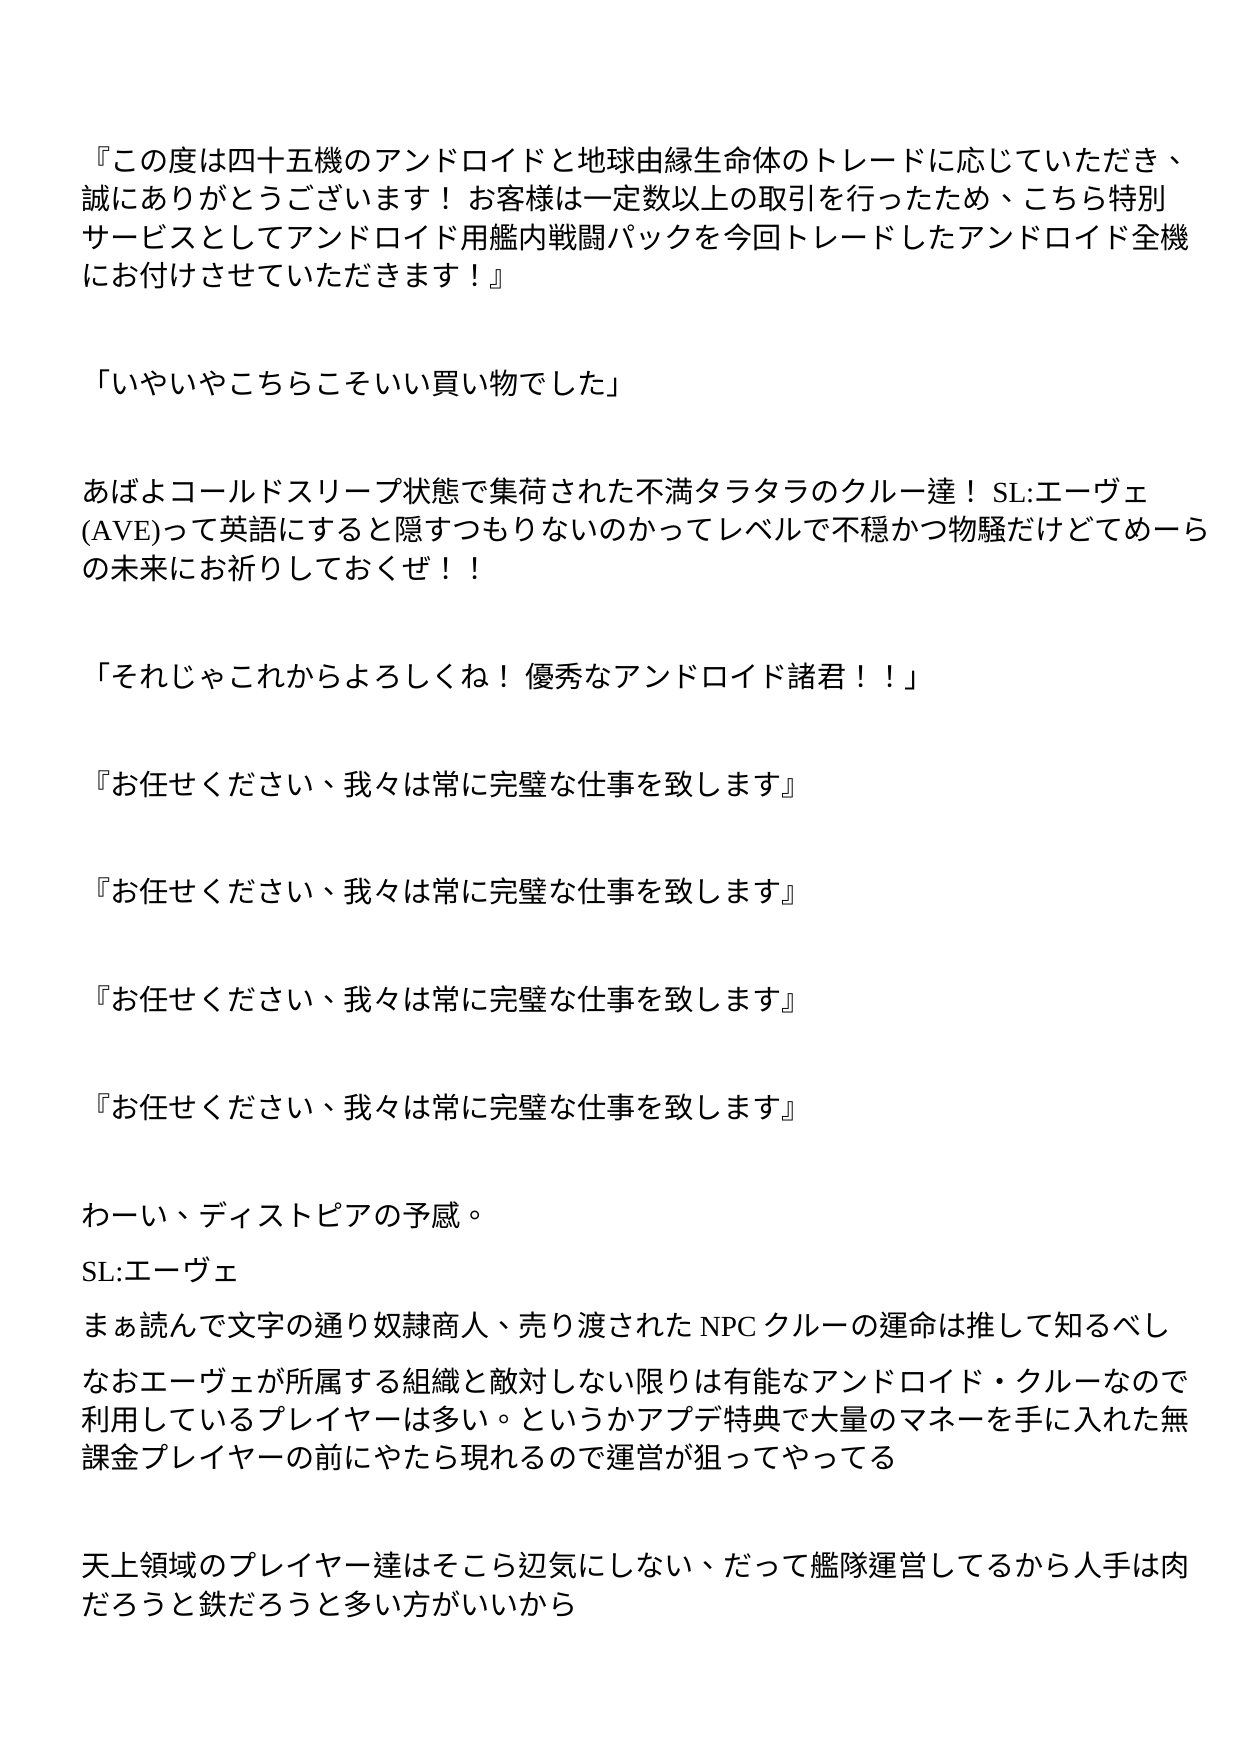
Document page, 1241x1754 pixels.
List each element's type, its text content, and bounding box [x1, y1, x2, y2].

text 天上領域のプレイヤー達はそこら辺気にしない、だって艦隊運営してるから人手は肉だろうと鉄だろうと多い方がいいから [81, 1548, 1215, 1622]
text なおエーヴェが所属する組織と敵対しない限りは有能なアンドロイド・クルーなので利用しているプレイヤーは多い。というかアプデ特典で大量のマネーを手に入れた無課金プレイヤーの前にやたら現れるので運営が狙ってやってる [81, 1364, 1215, 1476]
text 『お任せください、我々は常に完璧な仕事を致します』 [81, 982, 1215, 1018]
text 『お任せください、我々は常に完璧な仕事を致します』 [81, 767, 1215, 802]
text 「それじゃこれからよろしくね！ 優秀なアンドロイド諸君！！」 [81, 659, 1215, 694]
text SL:エーヴェ [81, 1253, 1215, 1289]
text 「いやいやこちらこそいい買い物でした」 [81, 366, 1215, 402]
text 『お任せください、我々は常に完璧な仕事を致します』 [81, 874, 1215, 910]
text 『この度は四十五機のアンドロイドと地球由縁生命体のトレードに応じていただき、誠にありがとうございます！ お客様は一定数以上の取引を行ったため、こちら特別サービスとしてアンドロイド用艦内戦闘パックを今回トレードしたアンドロイド全機にお付けさせていただきます！』 [81, 143, 1215, 294]
text あばよコールドスリープ状態で集荷された不満タラタラのクルー達！ SL:エーヴェ(AVE)って英語にすると隠すつもりないのかってレベルで不穏かつ物騒だけどてめーらの未来にお祈りしておくぜ！！ [81, 474, 1215, 586]
text まぁ読んで文字の通り奴隷商人、売り渡されたNPCクルーの運命は推して知るべし [81, 1308, 1215, 1344]
text わーい、ディストピアの予感。 [81, 1198, 1215, 1234]
text 『お任せください、我々は常に完璧な仕事を致します』 [81, 1090, 1215, 1126]
